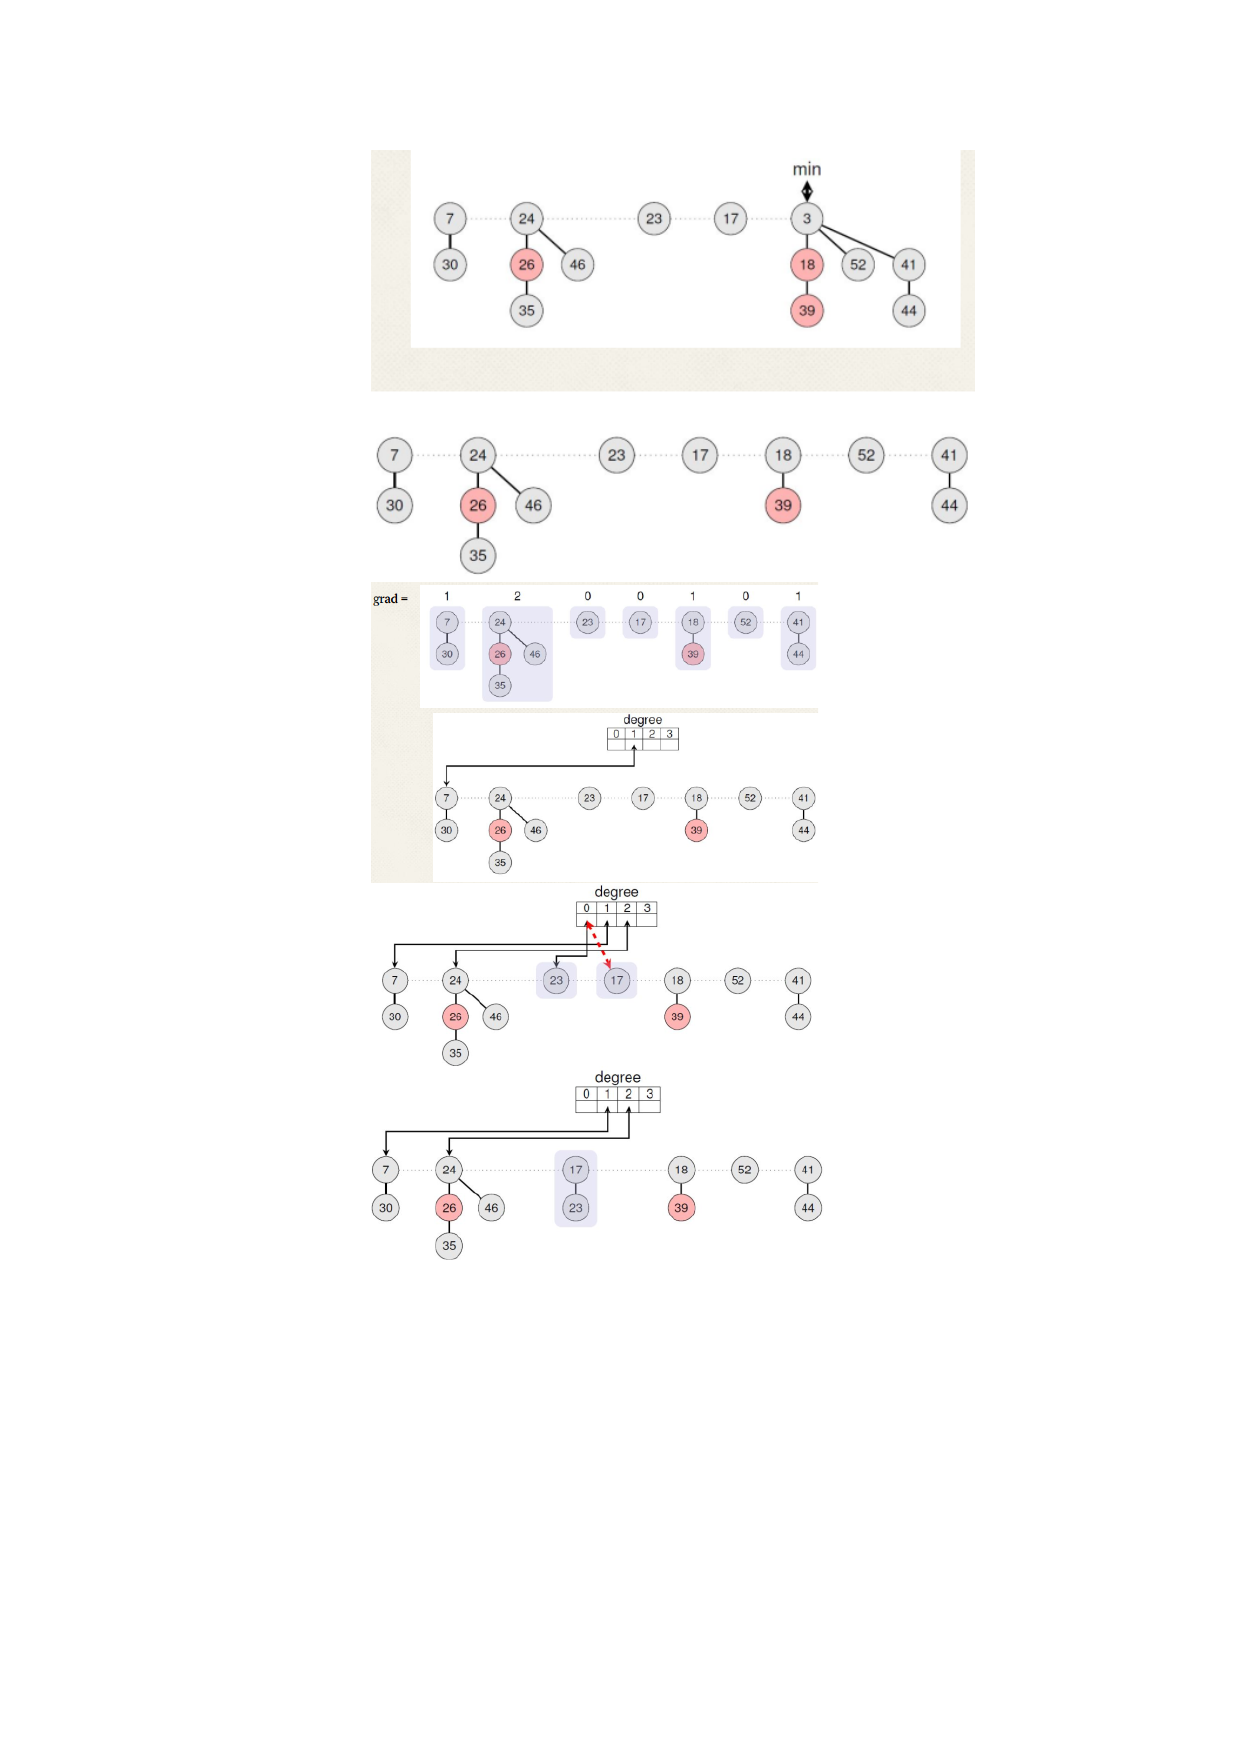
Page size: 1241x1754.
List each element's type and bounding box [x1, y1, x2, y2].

picture [371, 884, 825, 1260]
picture [371, 150, 975, 581]
picture [371, 582, 819, 883]
